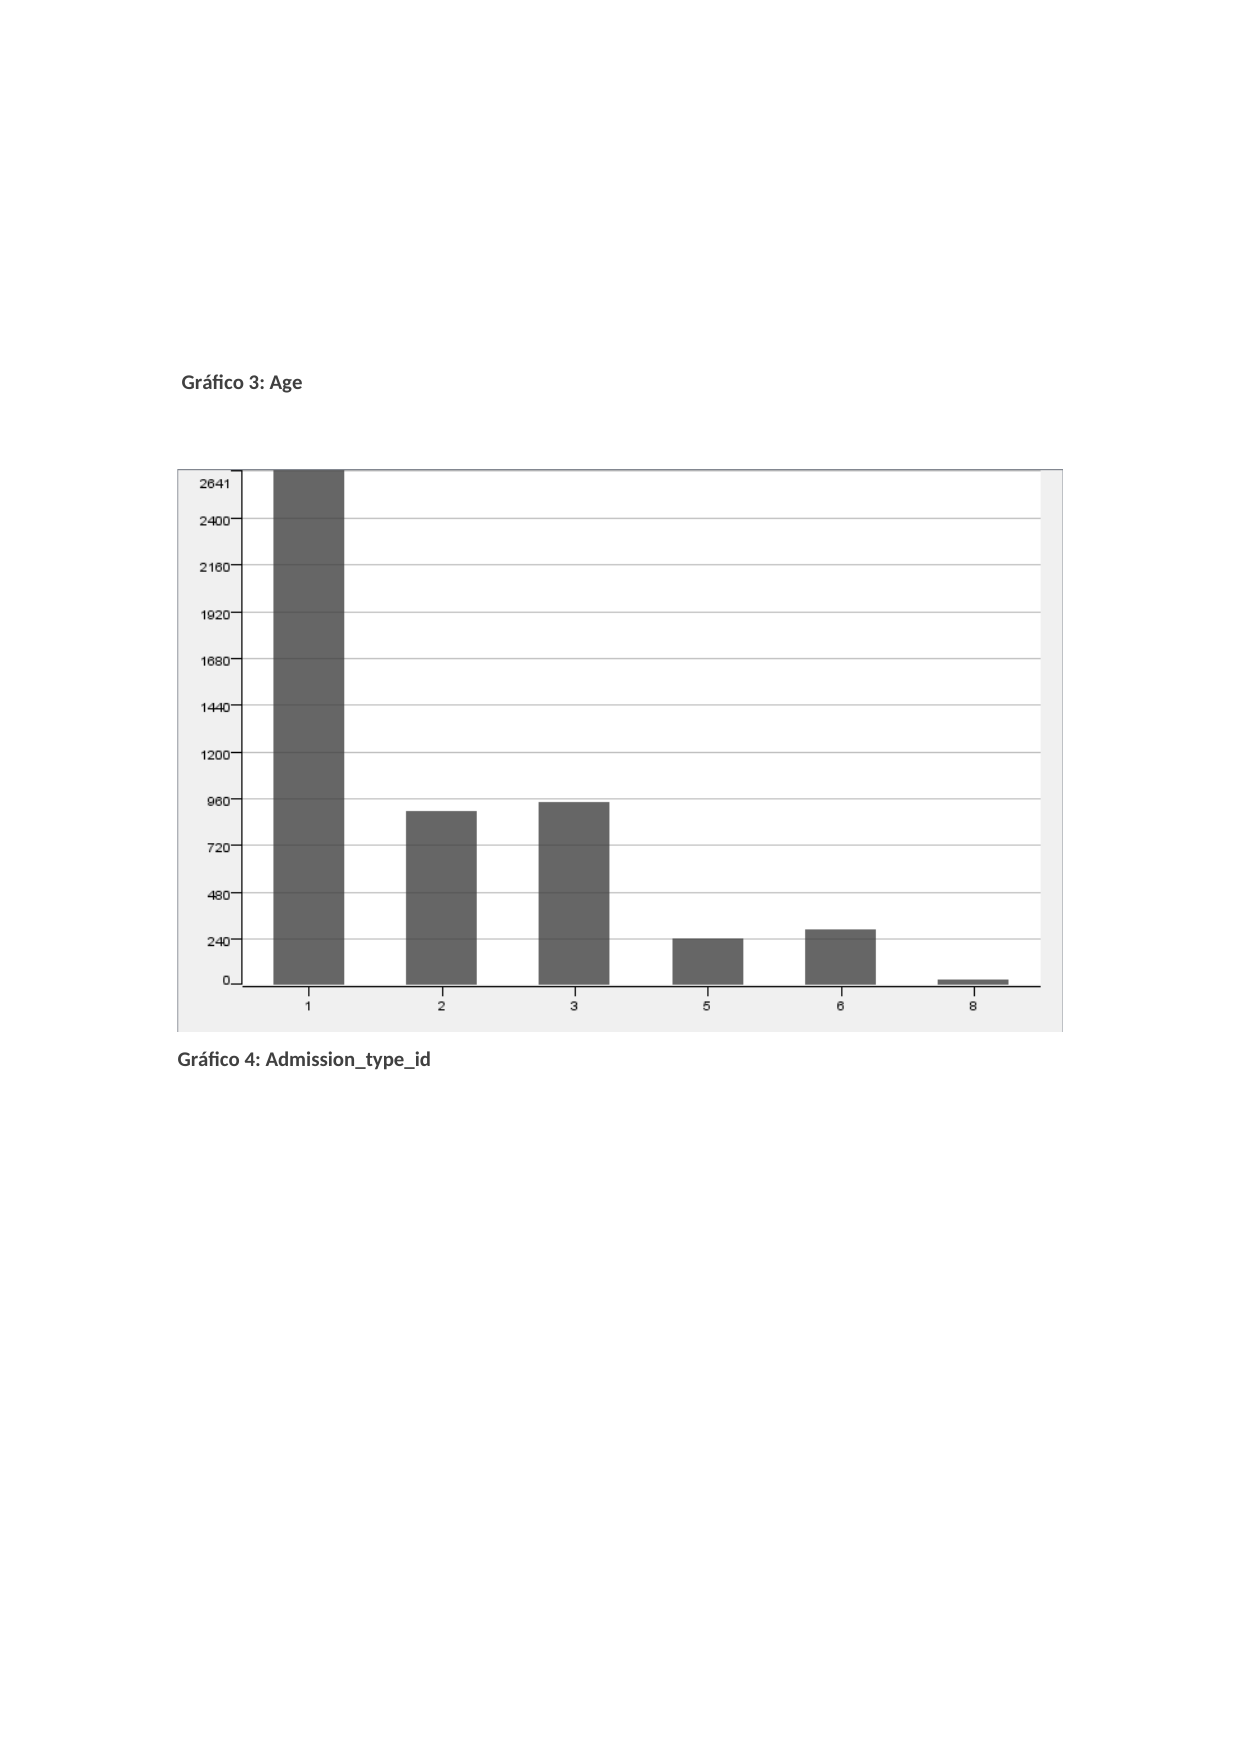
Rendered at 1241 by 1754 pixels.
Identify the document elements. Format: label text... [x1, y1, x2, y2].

text Gráfico 4: Admission_type_id [177, 1047, 1063, 1072]
picture [177, 469, 1063, 1032]
